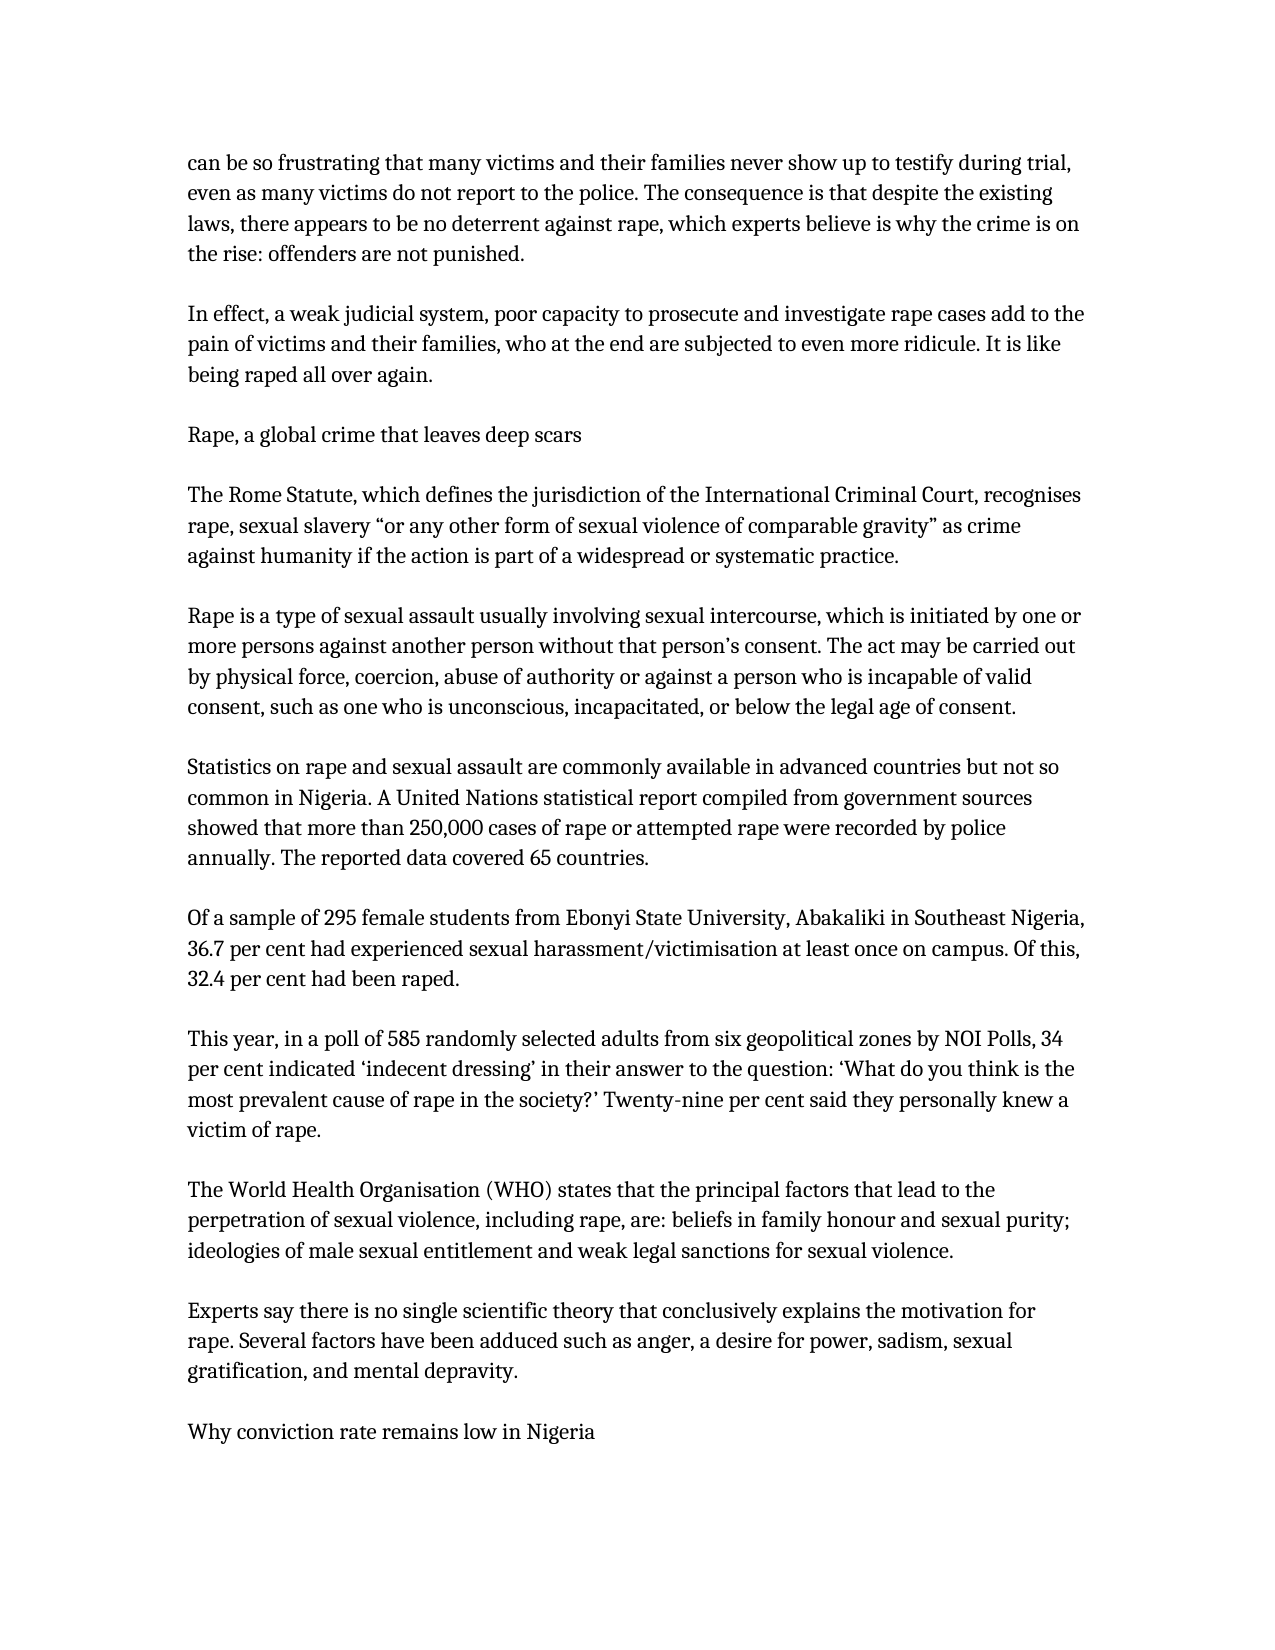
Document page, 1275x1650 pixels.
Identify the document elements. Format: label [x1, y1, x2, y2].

text [187, 150, 1087, 1475]
